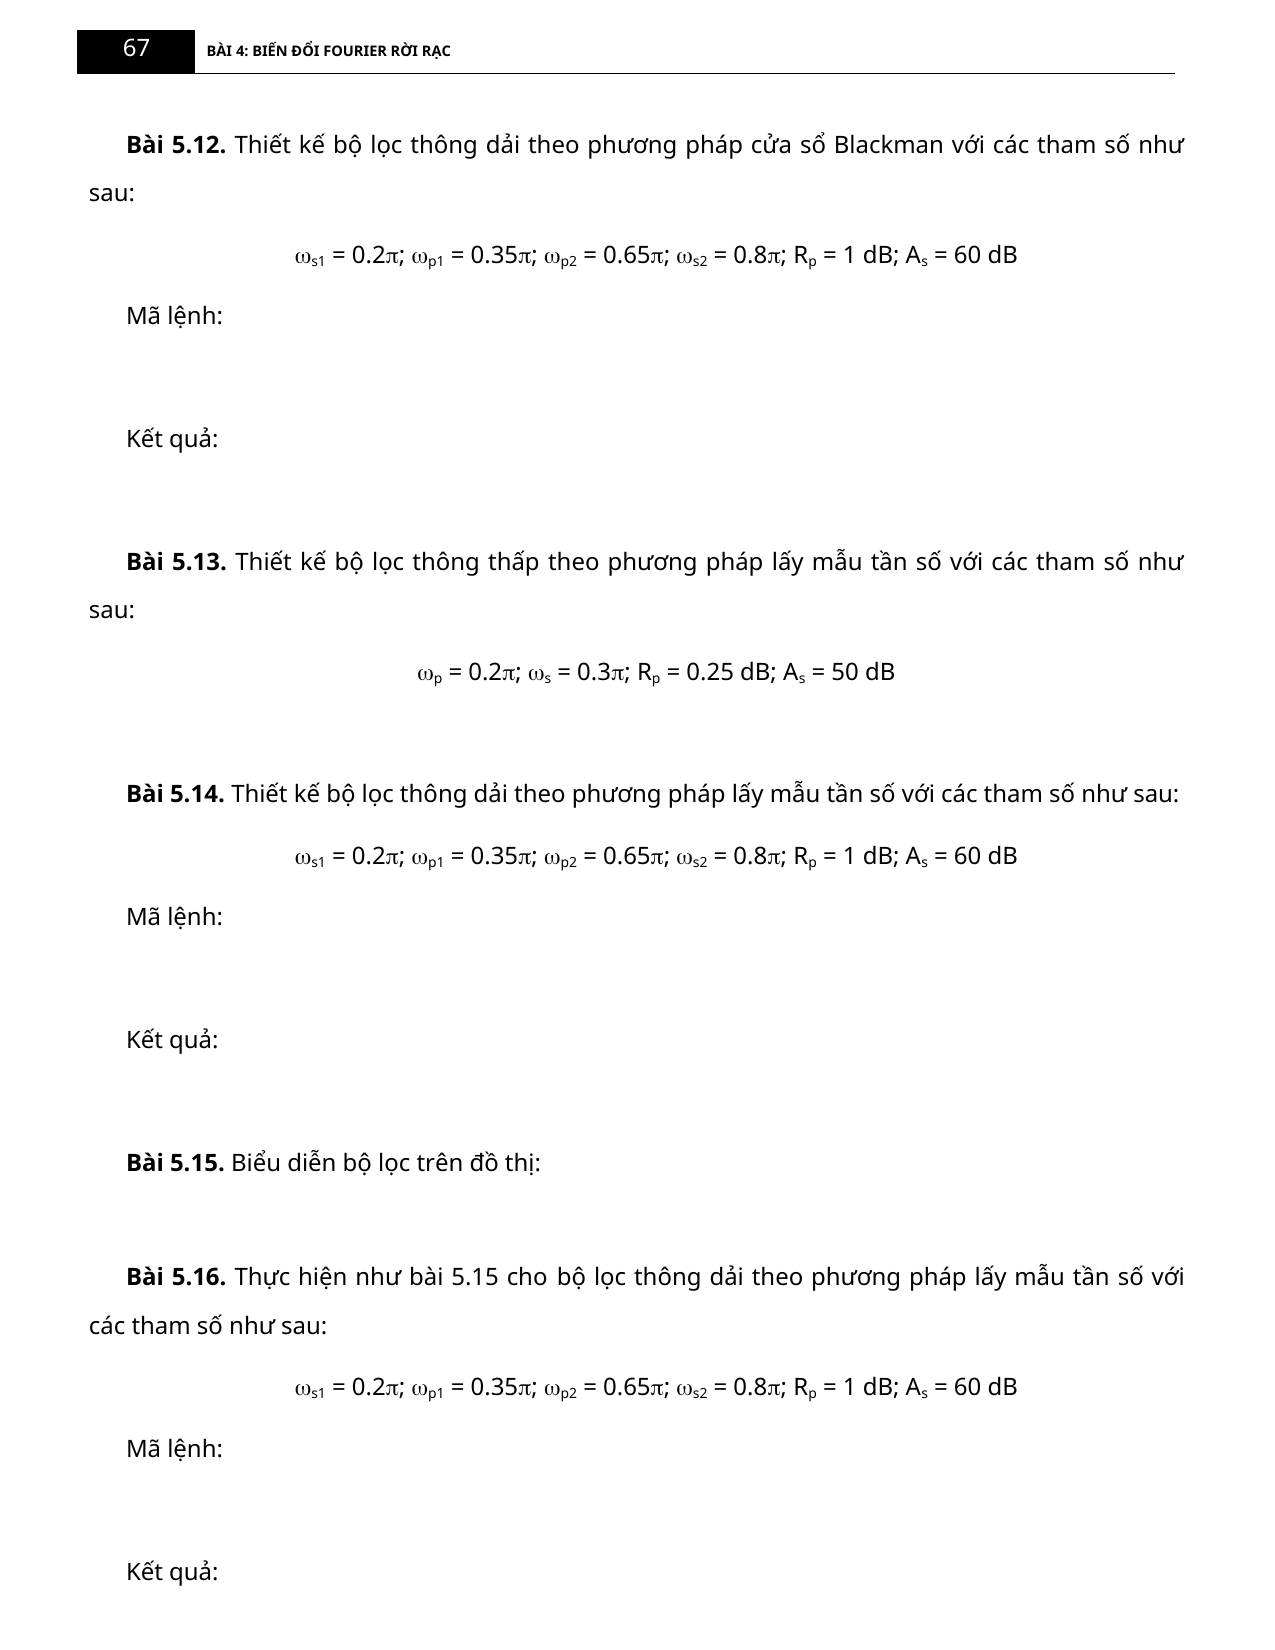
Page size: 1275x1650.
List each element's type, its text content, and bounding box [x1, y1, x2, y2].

text Bài 5.12. Thiết kế bộ lọc thông dải theo phương pháp cửa sổ Blackman với các tham số như sau: [89, 127, 1186, 209]
text Bài 5.15. Biểu diễn bộ lọc trên đồ thị: [89, 1145, 1186, 1178]
text s1 = 0.2; p1 = 0.35; p2 = 0.65; s2 = 0.8; Rp = 1 dB; As = 60 dB [89, 839, 1186, 871]
text p = 0.2; s = 0.3; Rp = 0.25 dB; As = 50 dB [89, 654, 1186, 687]
text Kết quả: [89, 1023, 1186, 1055]
text Kết quả: [89, 1554, 1186, 1587]
text Mã lệnh: [89, 900, 1186, 933]
text Bài 5.13. Thiết kế bộ lọc thông thấp theo phương pháp lấy mẫu tần số với các tham số như sau: [89, 544, 1186, 626]
text Mã lệnh: [89, 1432, 1186, 1464]
text s1 = 0.2; p1 = 0.35; p2 = 0.65; s2 = 0.8; Rp = 1 dB; As = 60 dB [89, 1370, 1186, 1403]
text Bài 5.16. Thực hiện như bài 5.15 cho bộ lọc thông dải theo phương pháp lấy mẫu tần số với các tham số như sau: [89, 1260, 1186, 1341]
text Bài 5.14. Thiết kế bộ lọc thông dải theo phương pháp lấy mẫu tần số với các tham số như sau: [89, 777, 1186, 810]
text Mã lệnh: [89, 299, 1186, 332]
text Kết quả: [89, 422, 1186, 454]
text s1 = 0.2; p1 = 0.35; p2 = 0.65; s2 = 0.8; Rp = 1 dB; As = 60 dB [89, 238, 1186, 270]
